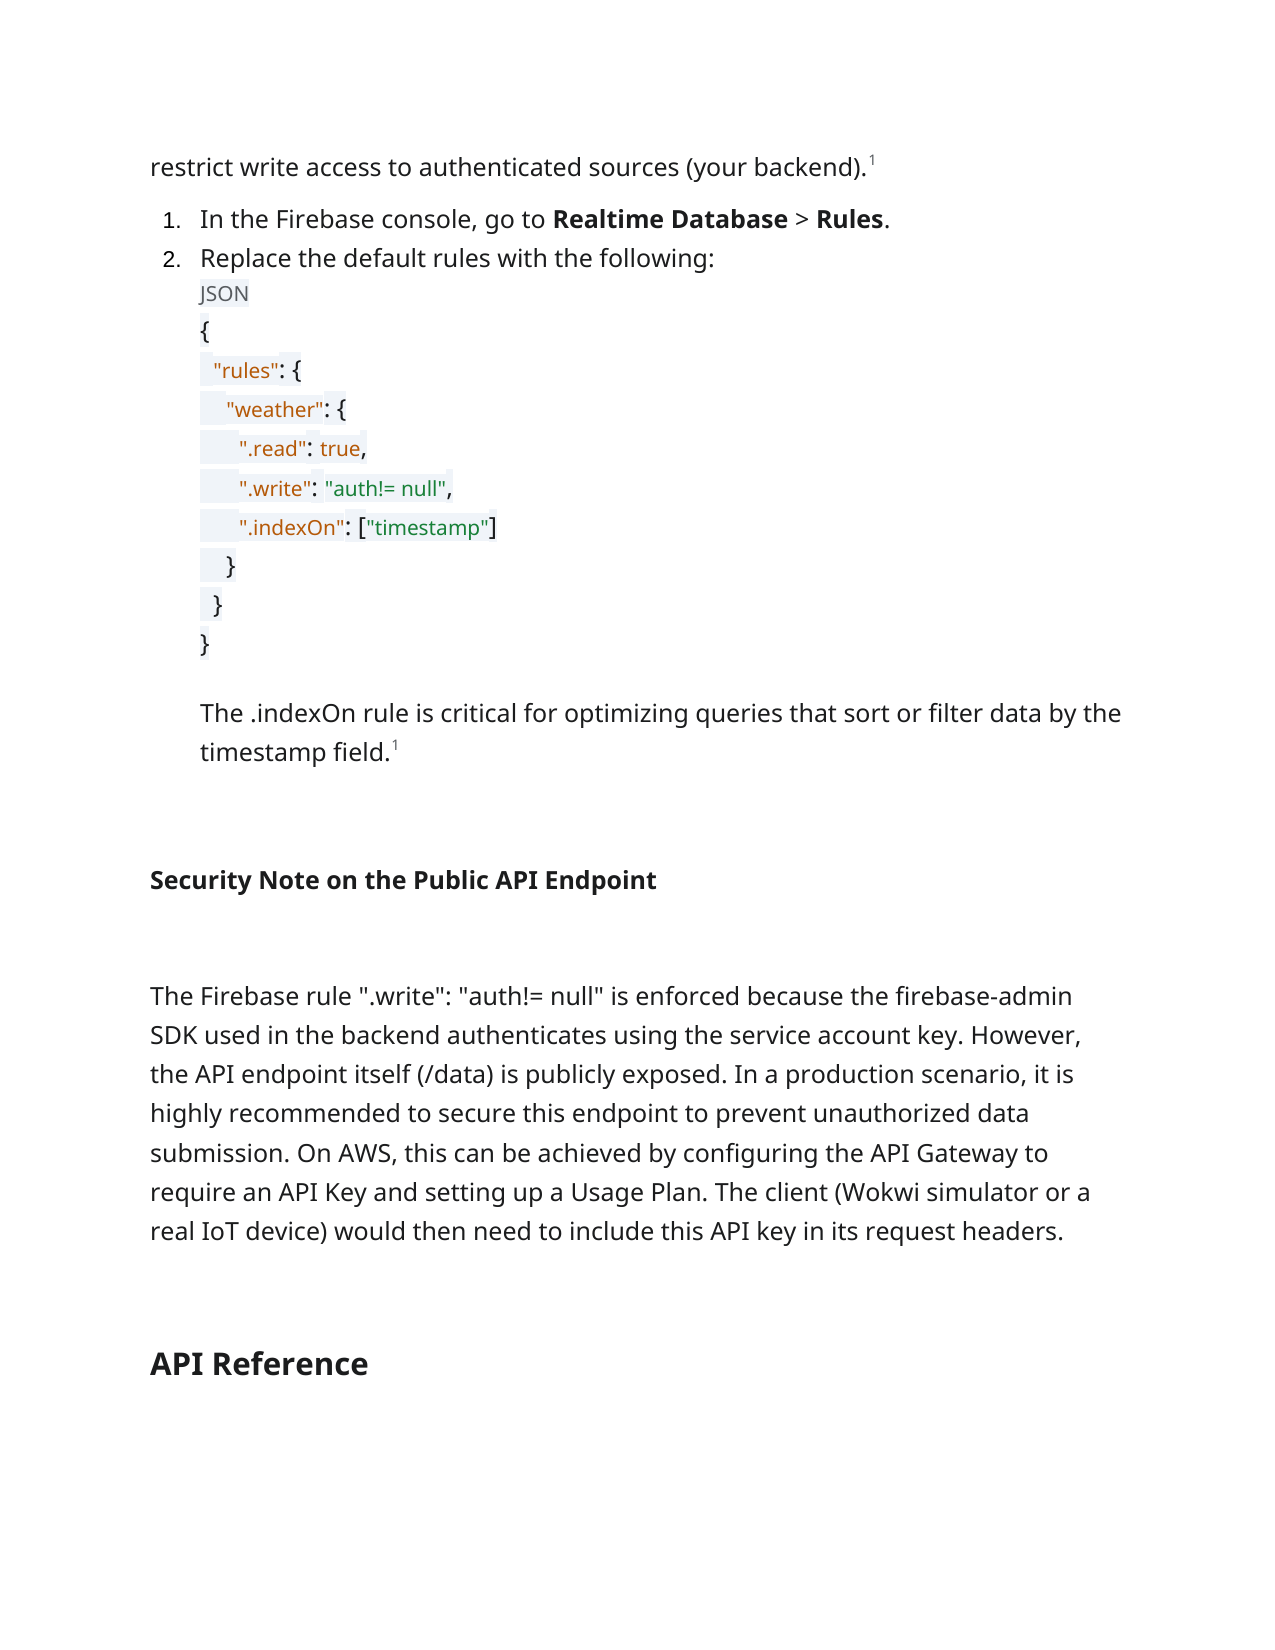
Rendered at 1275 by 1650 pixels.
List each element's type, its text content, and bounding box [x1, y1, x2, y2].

list Replace the default rules with the following: JSON { "rules": { "weather": { ".read": true, ".write": "auth!= null", ".indexOn": ["timestamp"] } } } The .indexOn rule is critical for optimizing queries that sort or filter data by the timestamp field.1 [162, 241, 1125, 768]
text The Firebase rule ".write": "auth!= null" is enforced because the firebase-admin SDK used in the backend authenticates using the service account key. However, the API endpoint itself (/data) is publicly exposed. In a production scenario, it is highly recommended to secure this endpoint to prevent unauthorized data submission. On AWS, this can be achieved by configuring the API Gateway to require an API Key and setting up a Usage Plan. The client (Wokwi simulator or a real IoT device) would then need to include this API key in its request headers. [150, 979, 1125, 1248]
subtitle Security Note on the Public API Endpoint [150, 863, 1125, 897]
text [150, 150, 1125, 184]
subtitle API Reference [150, 1342, 1125, 1384]
list In the Firebase console, go to Realtime Database > Rules. [162, 202, 1125, 236]
